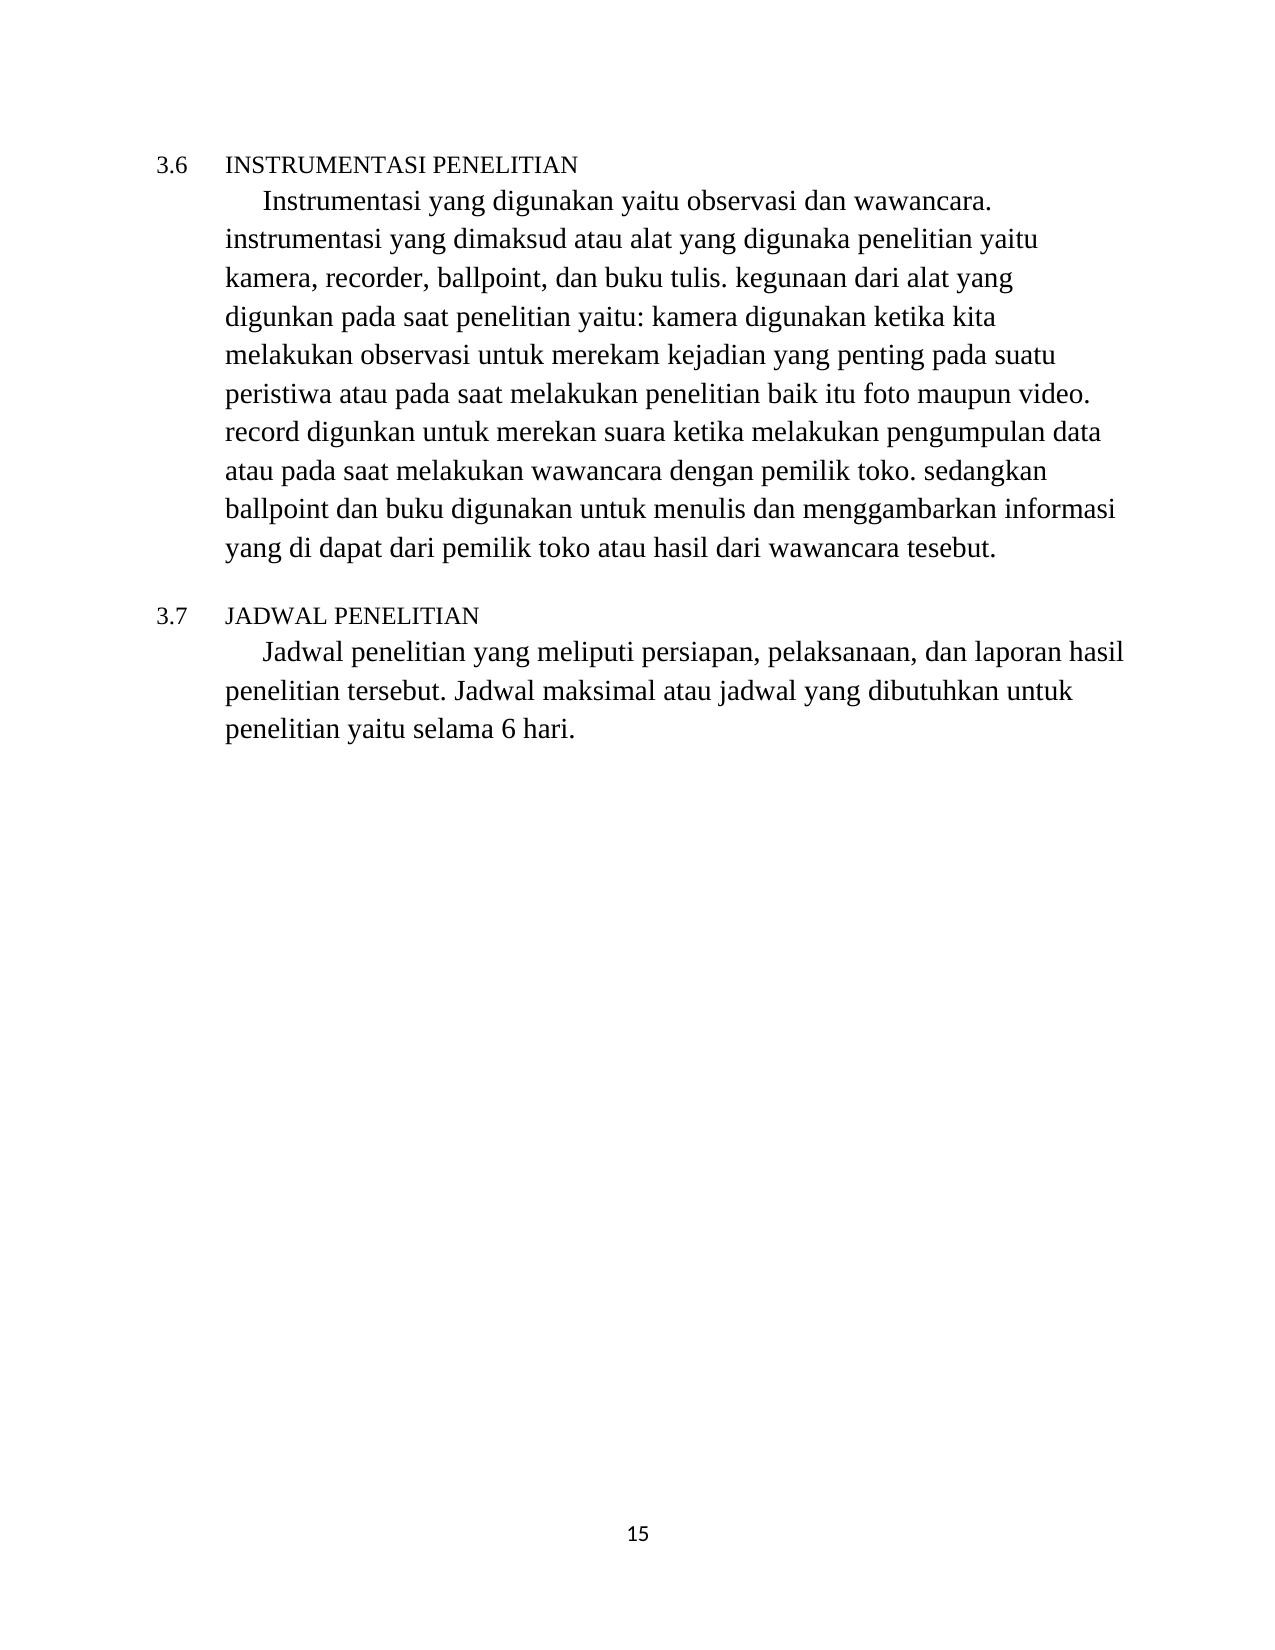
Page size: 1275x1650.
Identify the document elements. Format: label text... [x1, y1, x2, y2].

list Jadwal penelitian yang meliputi persiapan, pelaksanaan, dan laporan hasil penelitian tersebut. Jadwal maksimal atau jadwal yang dibutuhkan untuk penelitian yaitu selama 6 hari. [225, 634, 1125, 745]
list JADWAL PENELITIAN [187, 601, 1125, 630]
list INSTRUMENTASI PENELITIAN [187, 150, 1125, 179]
list Instrumentasi yang digunakan yaitu observasi dan wawancara. instrumentasi yang dimaksud atau alat yang digunaka penelitian yaitu kamera, recorder, ballpoint, dan buku tulis. kegunaan dari alat yang digunkan pada saat penelitian yaitu: kamera digunakan ketika kita melakukan observasi untuk merekam kejadian yang penting pada suatu peristiwa atau pada saat melakukan penelitian baik itu foto maupun video. record digunkan untuk merekan suara ketika melakukan pengumpulan data atau pada saat melakukan wawancara dengan pemilik toko. sedangkan ballpoint dan buku digunakan untuk menulis dan menggambarkan informasi yang di dapat dari pemilik toko atau hasil dari wawancara tesebut. [225, 183, 1125, 563]
